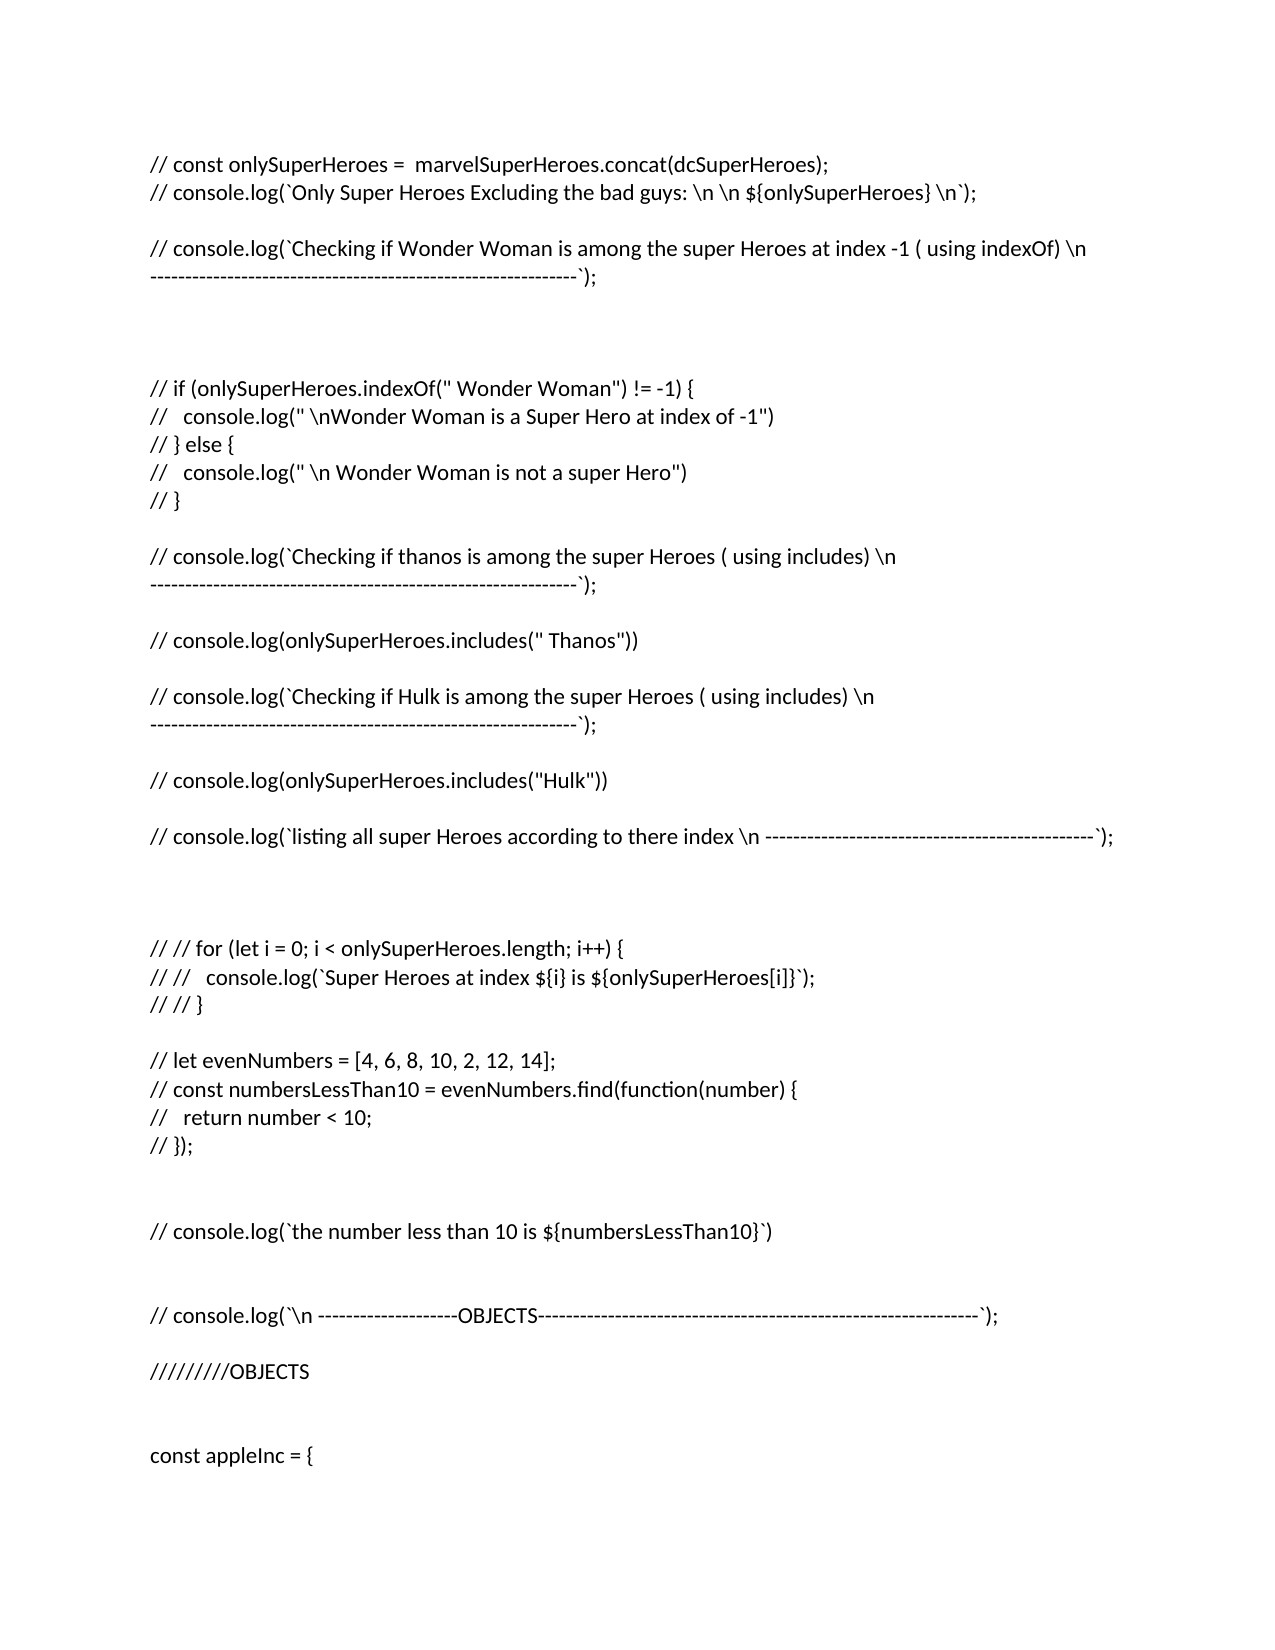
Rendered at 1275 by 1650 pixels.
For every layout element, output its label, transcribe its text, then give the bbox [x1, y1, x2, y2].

text // console.log(onlySuperHeroes.includes(" Thanos")) [150, 626, 1125, 654]
text const appleInc = { [150, 1441, 1125, 1469]
text // }); [150, 1131, 1125, 1159]
text // const numbersLessThan10 = evenNumbers.find(function(number) { [150, 1075, 1125, 1103]
text // } [150, 486, 1125, 514]
text // let evenNumbers = [4, 6, 8, 10, 2, 12, 14]; [150, 1047, 1125, 1075]
text // // console.log(`Super Heroes at index ${i} is ${onlySuperHeroes[i]}`); [150, 963, 1125, 991]
text // console.log(onlySuperHeroes.includes("Hulk")) [150, 766, 1125, 794]
text // console.log(`the number less than 10 is ${numbersLessThan10}`) [150, 1217, 1125, 1245]
text // console.log(" \nWonder Woman is a Super Hero at index of -1") [150, 402, 1125, 430]
text // console.log(`Only Super Heroes Excluding the bad guys: \n \n ${onlySuperHeroes} \n`); [150, 178, 1125, 206]
text // console.log(`\n --------------------OBJECTS---------------------------------------------------------------`); [150, 1301, 1125, 1329]
text // console.log(`Checking if Wonder Woman is among the super Heroes at index -1 ( using indexOf) \n -------------------------------------------------------------`); [150, 234, 1125, 290]
text // return number < 10; [150, 1103, 1125, 1131]
text // if (onlySuperHeroes.indexOf(" Wonder Woman") != -1) { [150, 374, 1125, 402]
text // const onlySuperHeroes = marvelSuperHeroes.concat(dcSuperHeroes); [150, 150, 1125, 178]
text // console.log(`listing all super Heroes according to there index \n -----------------------------------------------`); [150, 822, 1125, 851]
text // console.log(`Checking if thanos is among the super Heroes ( using includes) \n -------------------------------------------------------------`); [150, 542, 1125, 598]
text // console.log(`Checking if Hulk is among the super Heroes ( using includes) \n -------------------------------------------------------------`); [150, 682, 1125, 738]
text // // } [150, 991, 1125, 1019]
text /////////OBJECTS [150, 1357, 1125, 1385]
text // // for (let i = 0; i < onlySuperHeroes.length; i++) { [150, 934, 1125, 963]
text // } else { [150, 430, 1125, 458]
text // console.log(" \n Wonder Woman is not a super Hero") [150, 458, 1125, 486]
